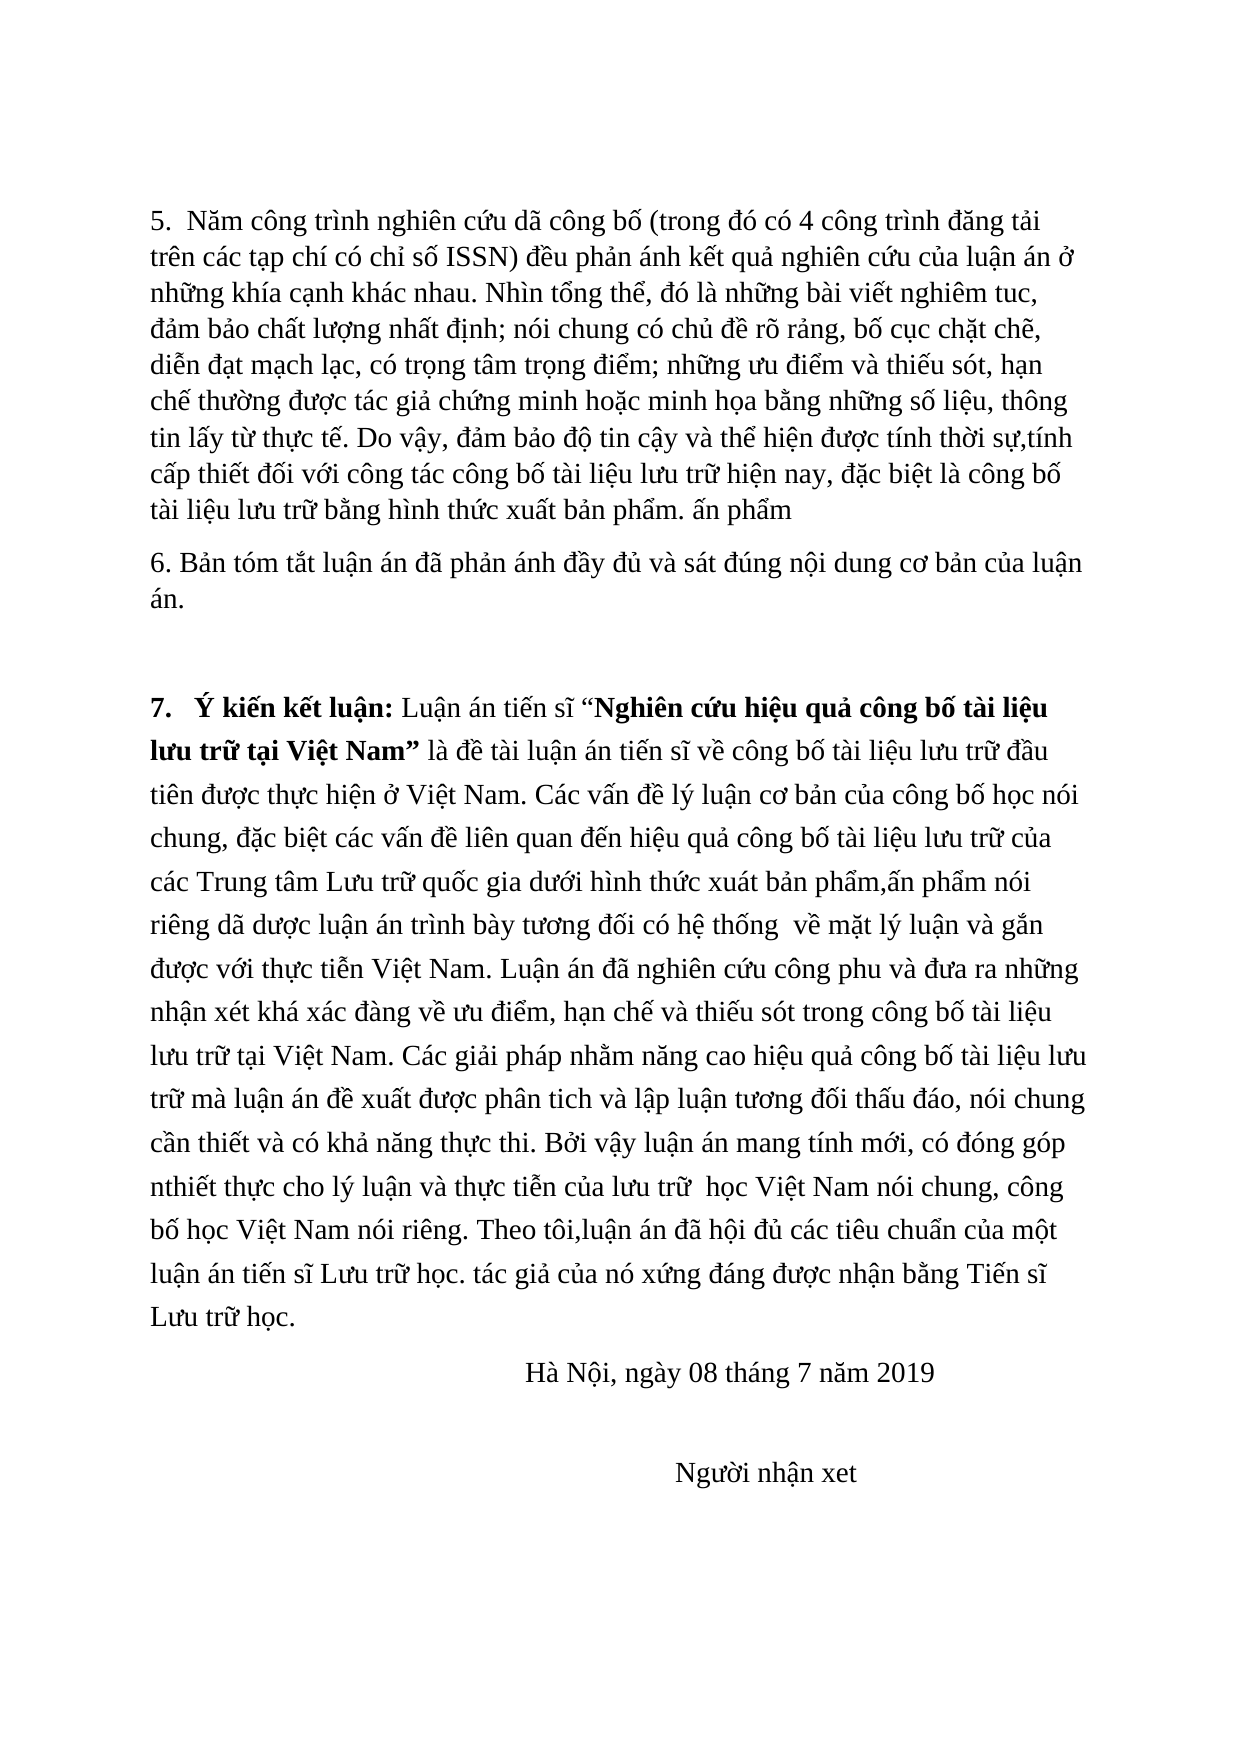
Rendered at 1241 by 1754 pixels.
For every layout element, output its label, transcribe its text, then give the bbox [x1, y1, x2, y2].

text 6. Bản tóm tắt luận án đã phản ánh đầy đủ và sát đúng nội dung cơ bản của luận án. [150, 545, 1090, 614]
text Hà Nội, ngày 08 tháng 7 năm 2019 [150, 1355, 1090, 1389]
text Người nhận xet [150, 1455, 1090, 1489]
text 5. Năm công trình nghiên cứu dã công bố (trong đó có 4 công trình đăng tải trên các tạp chí có chỉ số ISSN) đều phản ánh kết quả nghiên cứu của luận án ở những khía cạnh khác nhau. Nhìn tổng thể, đó là những bài viết nghiêm tuc, đảm bảo chất lượng nhất định; nói chung có chủ đề rõ rảng, bố cục chặt chẽ, diễn đạt mạch lạc, có trọng tâm trọng điểm; những ưu điểm và thiếu sót, hạn chế thường được tác giả chứng minh hoặc minh họa bằng những số liệu, thông tin lấy từ thực tế. Do vậy, đảm bảo độ tin cậy và thể hiện được tính thời sự,tính cấp thiết đối với công tác công bố tài liệu lưu trữ hiện nay, đặc biệt là công bố tài liệu lưu trữ bằng hình thức xuất bản phẩm. ấn phẩm [150, 203, 1090, 526]
text 7. Ý kiến kết luận: Luận án tiến sĩ “Nghiên cứu hiệu quả công bố tài liệu lưu trữ tại Việt Nam” là đề tài luận án tiến sĩ về công bố tài liệu lưu trữ đầu tiên được thực hiện ở Việt Nam. Các vấn đề lý luận cơ bản của công bố học nói chung, đặc biệt các vấn đề liên quan đến hiệu quả công bố tài liệu lưu trữ của các Trung tâm Lưu trữ quốc gia dưới hình thức xuát bản phẩm,ấn phẩm nói riêng dã dược luận án trình bày tương đối có hệ thống về mặt lý luận và gắn được với thực tiễn Việt Nam. Luận án đã nghiên cứu công phu và đưa ra những nhận xét khá xác đàng về ưu điểm, hạn chế và thiếu sót trong công bố tài liệu lưu trữ tại Việt Nam. Các giải pháp nhằm năng cao hiệu quả công bố tài liệu lưu trữ mà luận án đề xuất được phân tich và lập luận tương đối thấu đáo, nói chung cần thiết và có khả năng thực thi. Bởi vậy luận án mang tính mới, có đóng góp nthiết thực cho lý luận và thực tiễn của lưu trữ học Việt Nam nói chung, công bố học Việt Nam nói riêng. Theo tôi,luận án đã hội đủ các tiêu chuẩn của một luận án tiến sĩ Lưu trữ học. tác giả của nó xứng đáng được nhận bằng Tiến sĩ Lưu trữ học. [150, 690, 1090, 1333]
